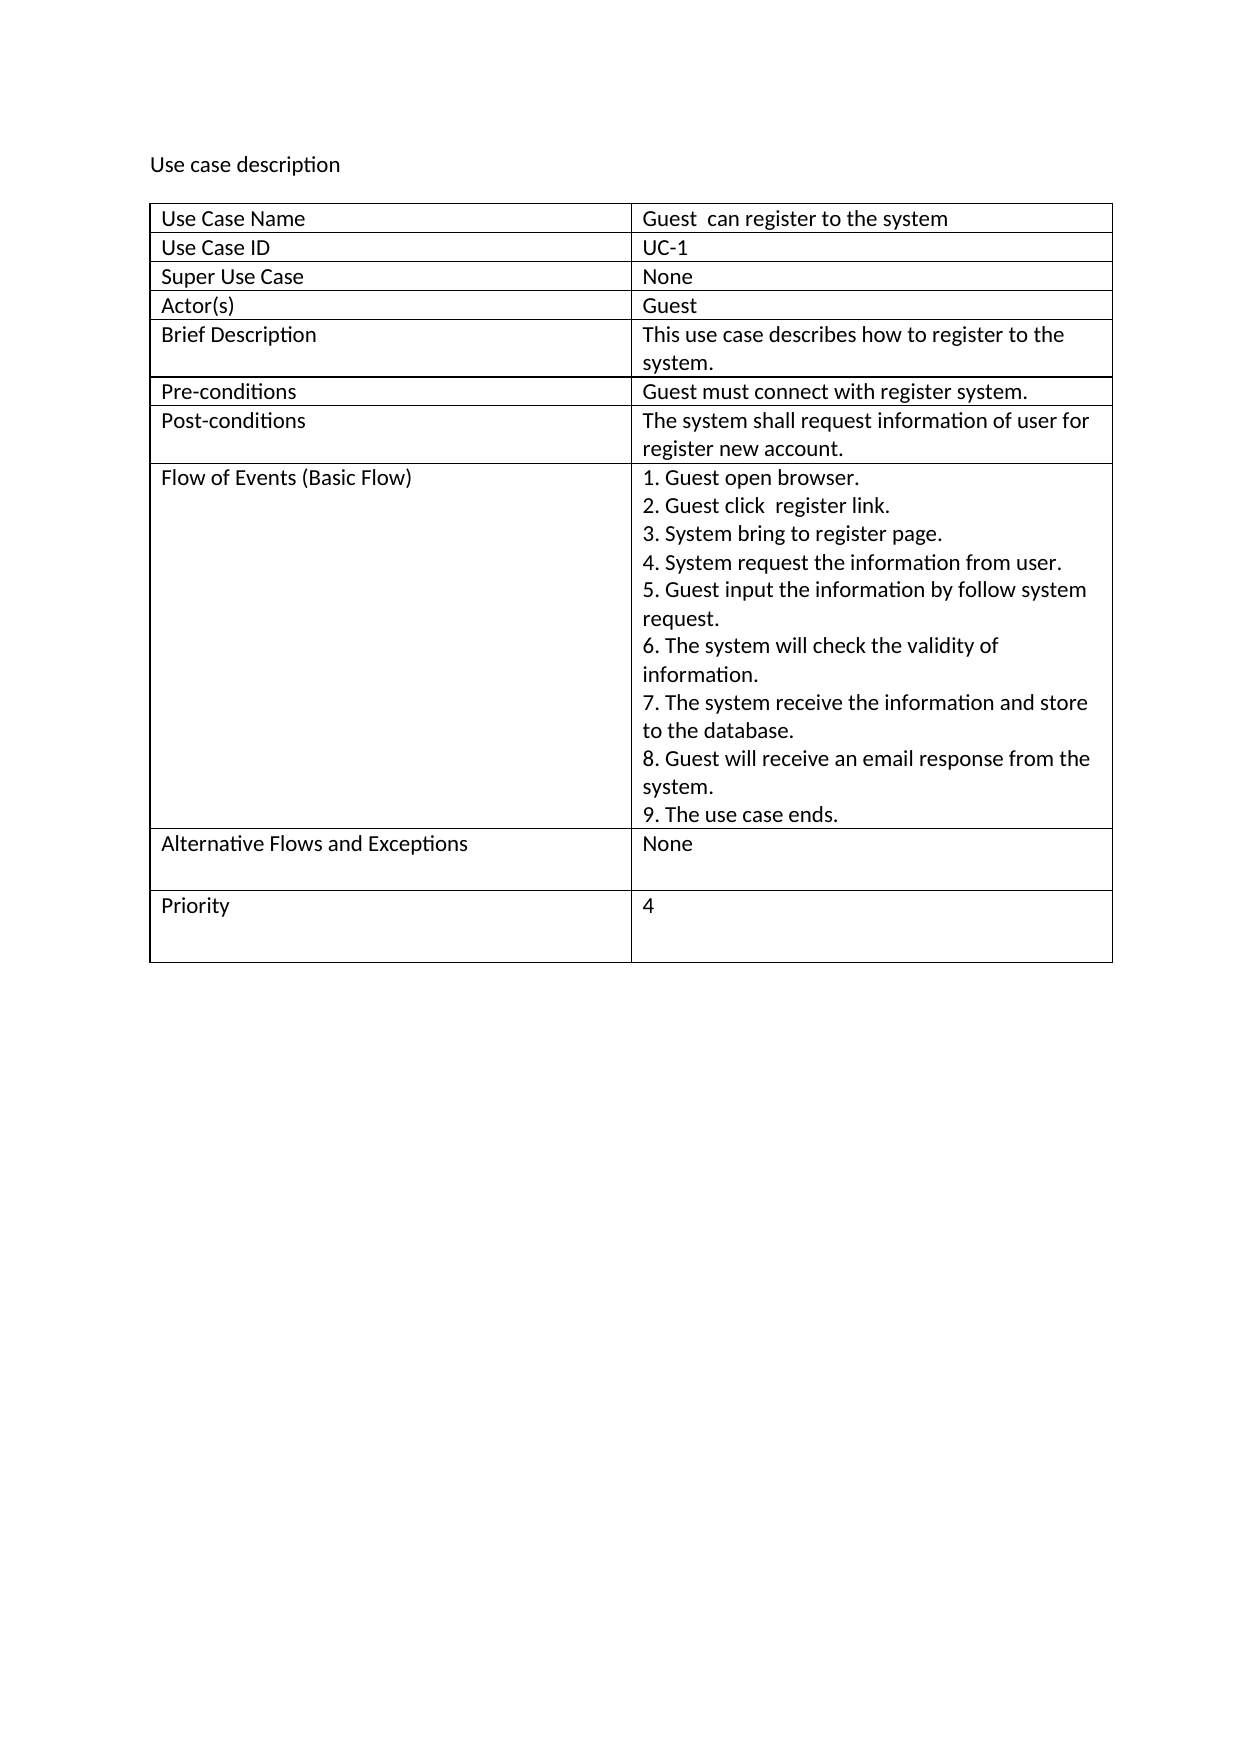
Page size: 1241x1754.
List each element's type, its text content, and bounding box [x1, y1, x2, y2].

table_cell Alternative Flows and Exceptions [151, 829, 631, 890]
table_header Guest can register to the system [632, 204, 1112, 232]
table_cell None [632, 829, 1112, 890]
table_cell Actor(s) [151, 291, 631, 319]
table_cell Pre-conditions [151, 378, 631, 405]
table_cell Post-conditions [151, 406, 631, 462]
table_cell UC-1 [632, 233, 1112, 261]
text Use case description [150, 150, 1090, 178]
table_cell Brief Description [151, 320, 631, 376]
table_cell 4 [632, 891, 1112, 962]
table_cell Flow of Events (Basic Flow) [151, 464, 631, 828]
table_cell Use Case ID [151, 233, 631, 261]
table_cell The system shall request information of user for register new account. [632, 406, 1112, 462]
table_header Use Case Name [151, 204, 631, 232]
table_cell Super Use Case [151, 262, 631, 290]
table_cell Guest [632, 291, 1112, 319]
table_cell Guest must connect with register system. [632, 378, 1112, 405]
table_cell None [632, 262, 1112, 290]
table_cell 1. Guest open browser. 2. Guest click register link. 3. System bring to register page. 4. System request the information from user. 5. Guest input the information by follow system request. 6. The system will check the validity of information. 7. The system receive the information and store to the database. 8. Guest will receive an email response from the system. 9. The use case ends. [632, 464, 1112, 828]
table_cell Priority [151, 891, 631, 962]
table_cell This use case describes how to register to the system. [632, 320, 1112, 376]
